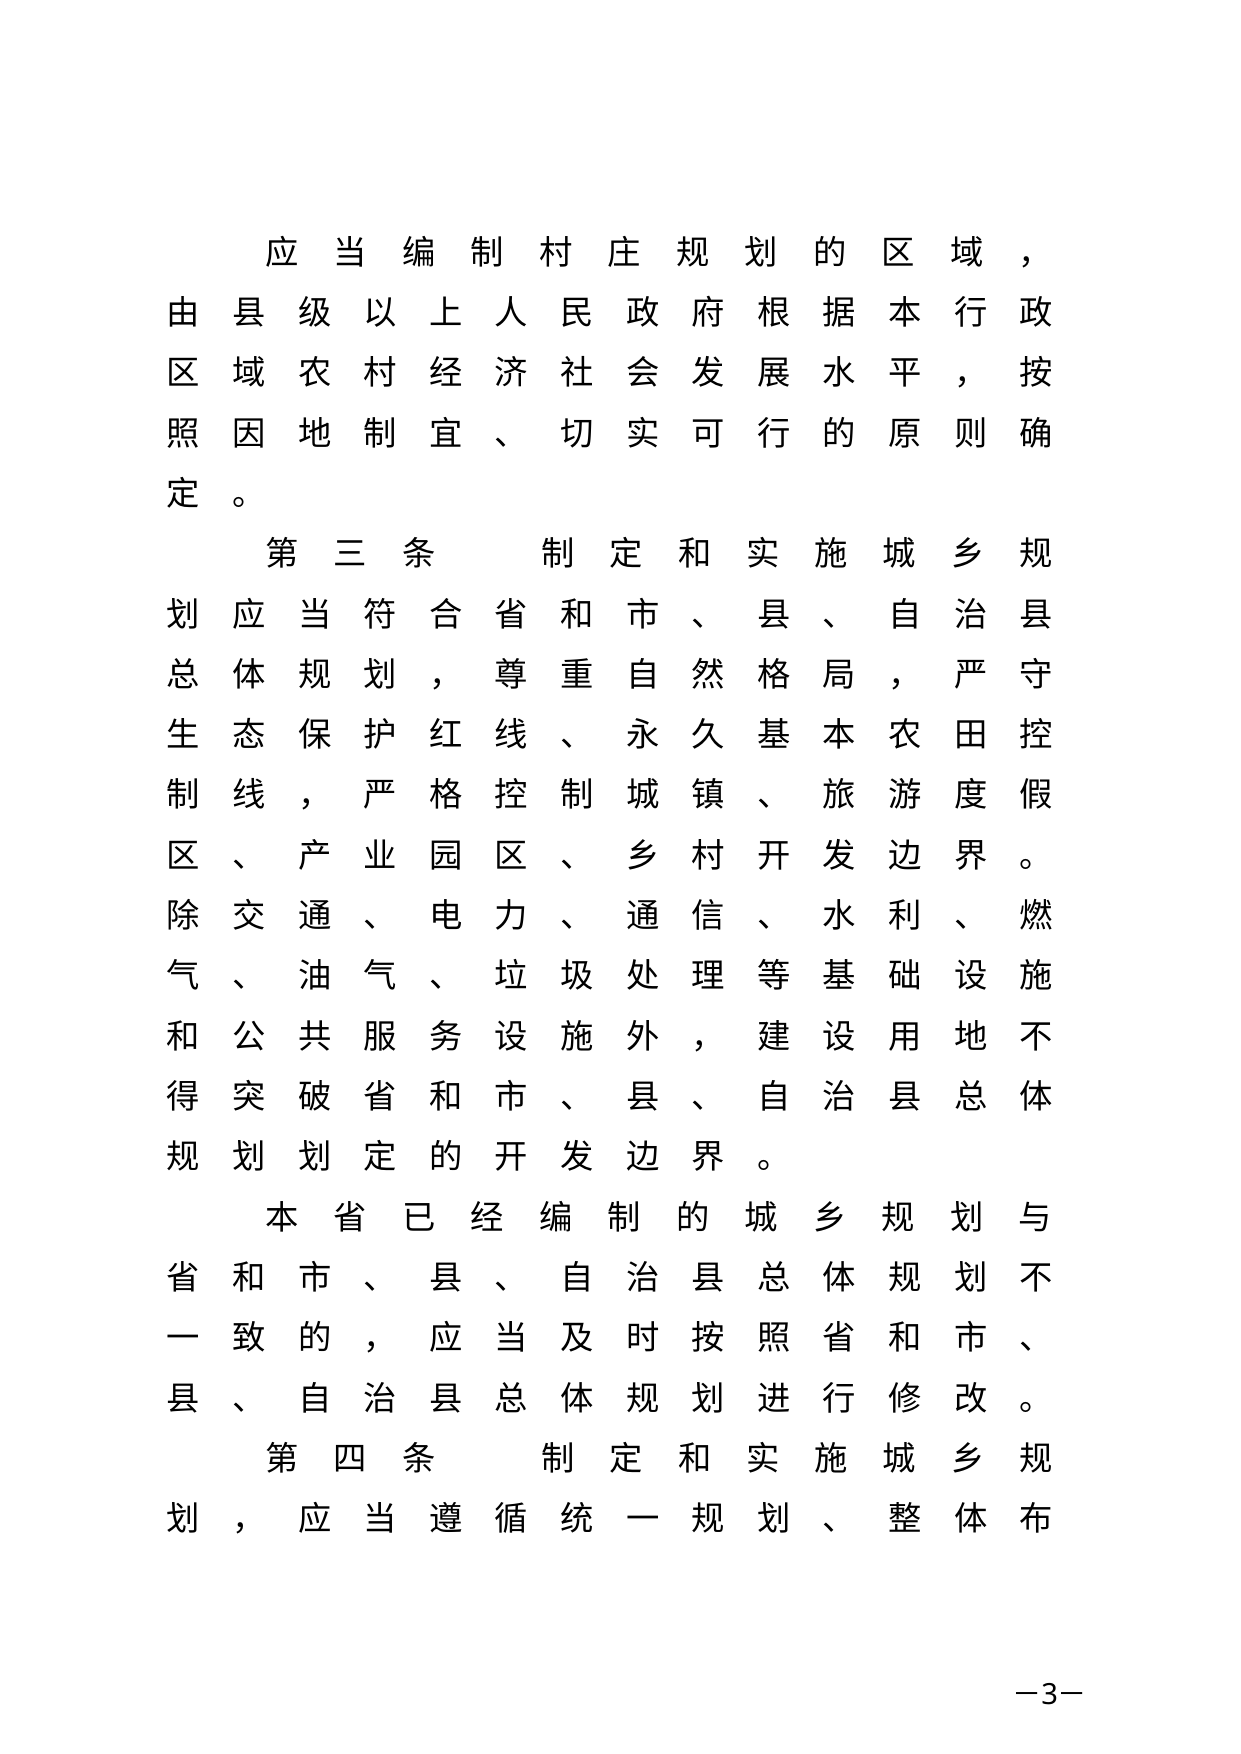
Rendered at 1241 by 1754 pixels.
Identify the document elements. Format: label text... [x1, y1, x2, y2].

text 应当编制村庄规划的区域，由县级以上人民政府根据本行政区域农村经济社会发展水平，按照因地制宜、切实可行的原则确定。 [167, 219, 1085, 521]
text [167, 1426, 1085, 1546]
text 第三条 制定和实施城乡规划应当符合省和市、县、自治县总体规划，尊重自然格局，严守生态保护红线、永久基本农田控制线，严格控制城镇、旅游度假区、产业园区、乡村开发边界。除交通、电力、通信、水利、燃气、油气、垃圾处理等基础设施和公共服务设施外，建设用地不得突破省和市、县、自治县总体规划划定的开发边界。 [167, 521, 1085, 1184]
text 本省已经编制的城乡规划与省和市、县、自治县总体规划不一致的，应当及时按照省和市、县、自治县总体规划进行修改。 [167, 1184, 1085, 1426]
